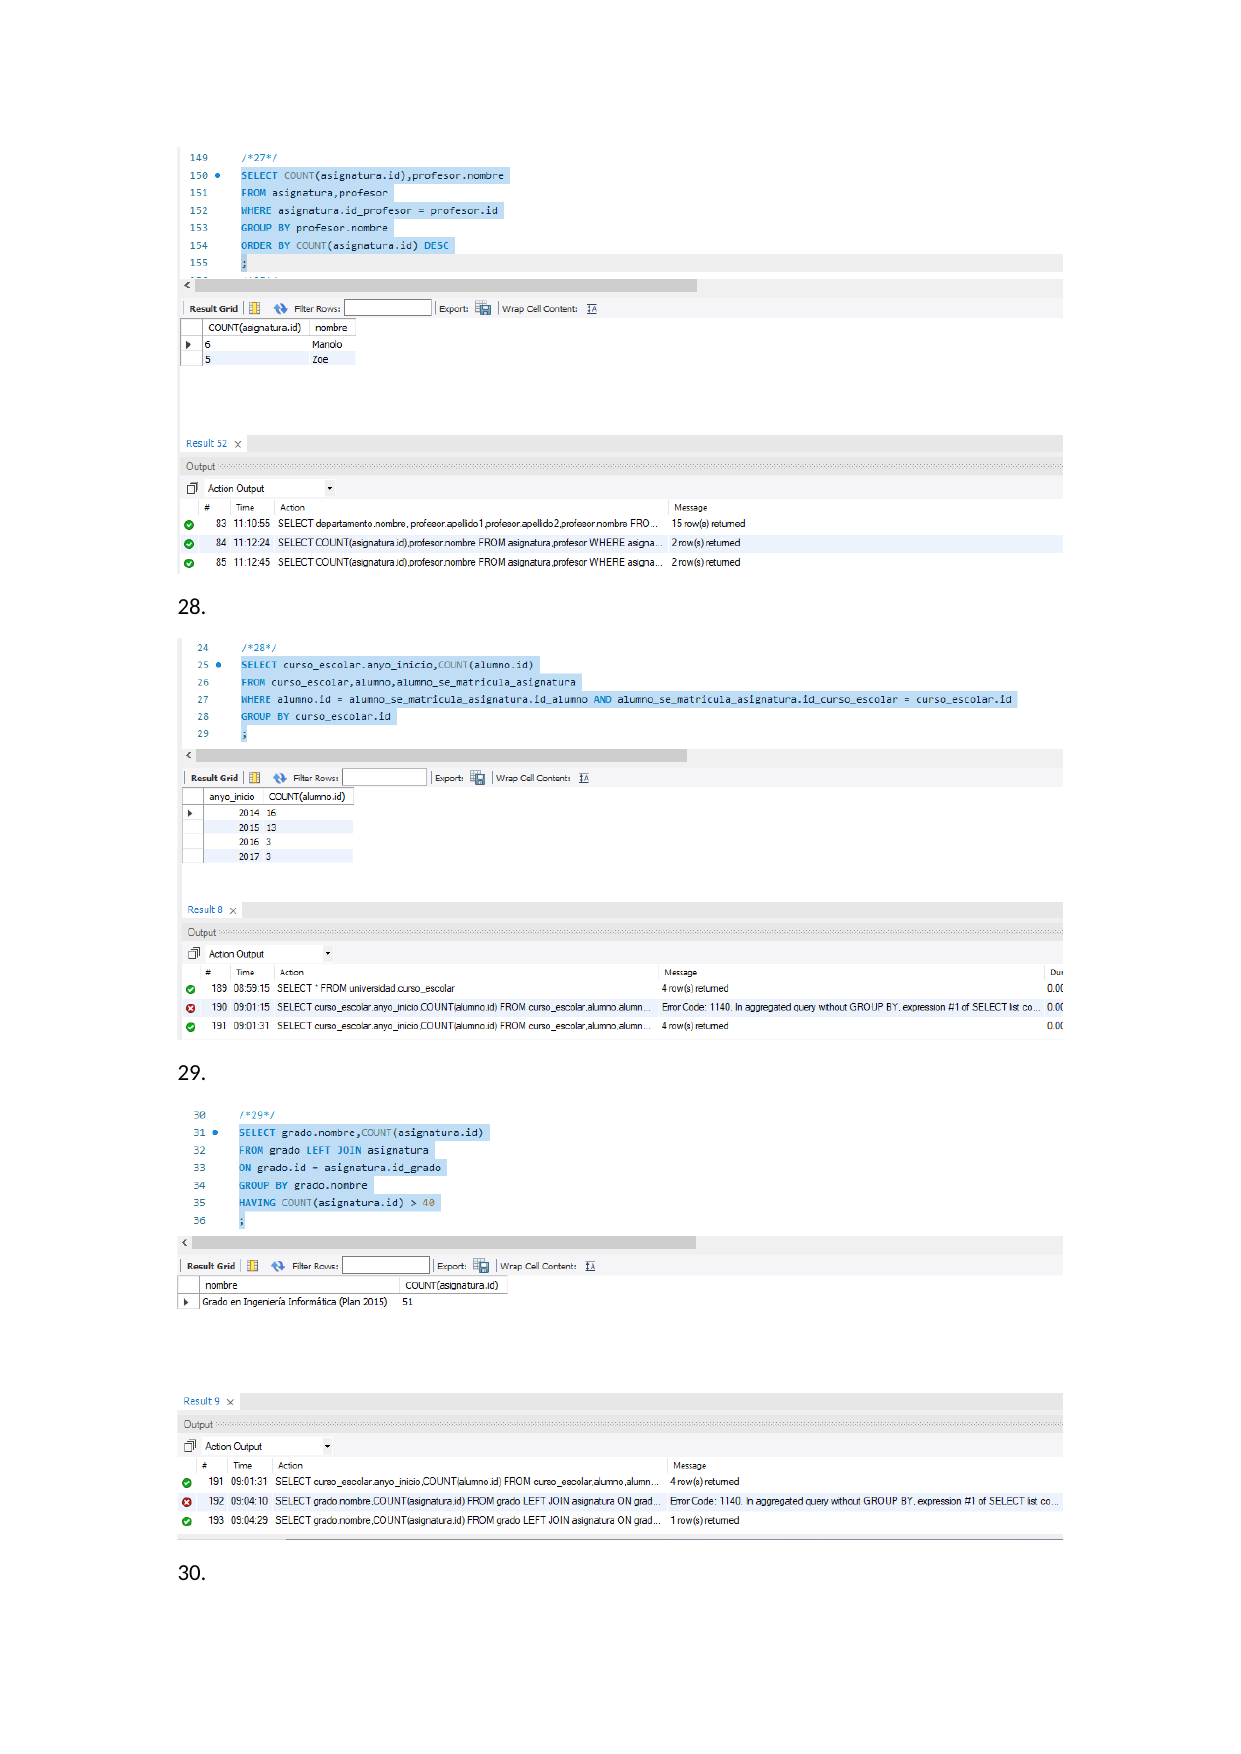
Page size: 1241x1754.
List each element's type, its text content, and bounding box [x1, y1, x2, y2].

text 30. [177, 1558, 1063, 1586]
text 29. [177, 1058, 1063, 1086]
text 28. [177, 592, 1063, 620]
picture [177, 638, 1063, 1040]
picture [177, 1105, 1063, 1540]
picture [177, 147, 1063, 574]
